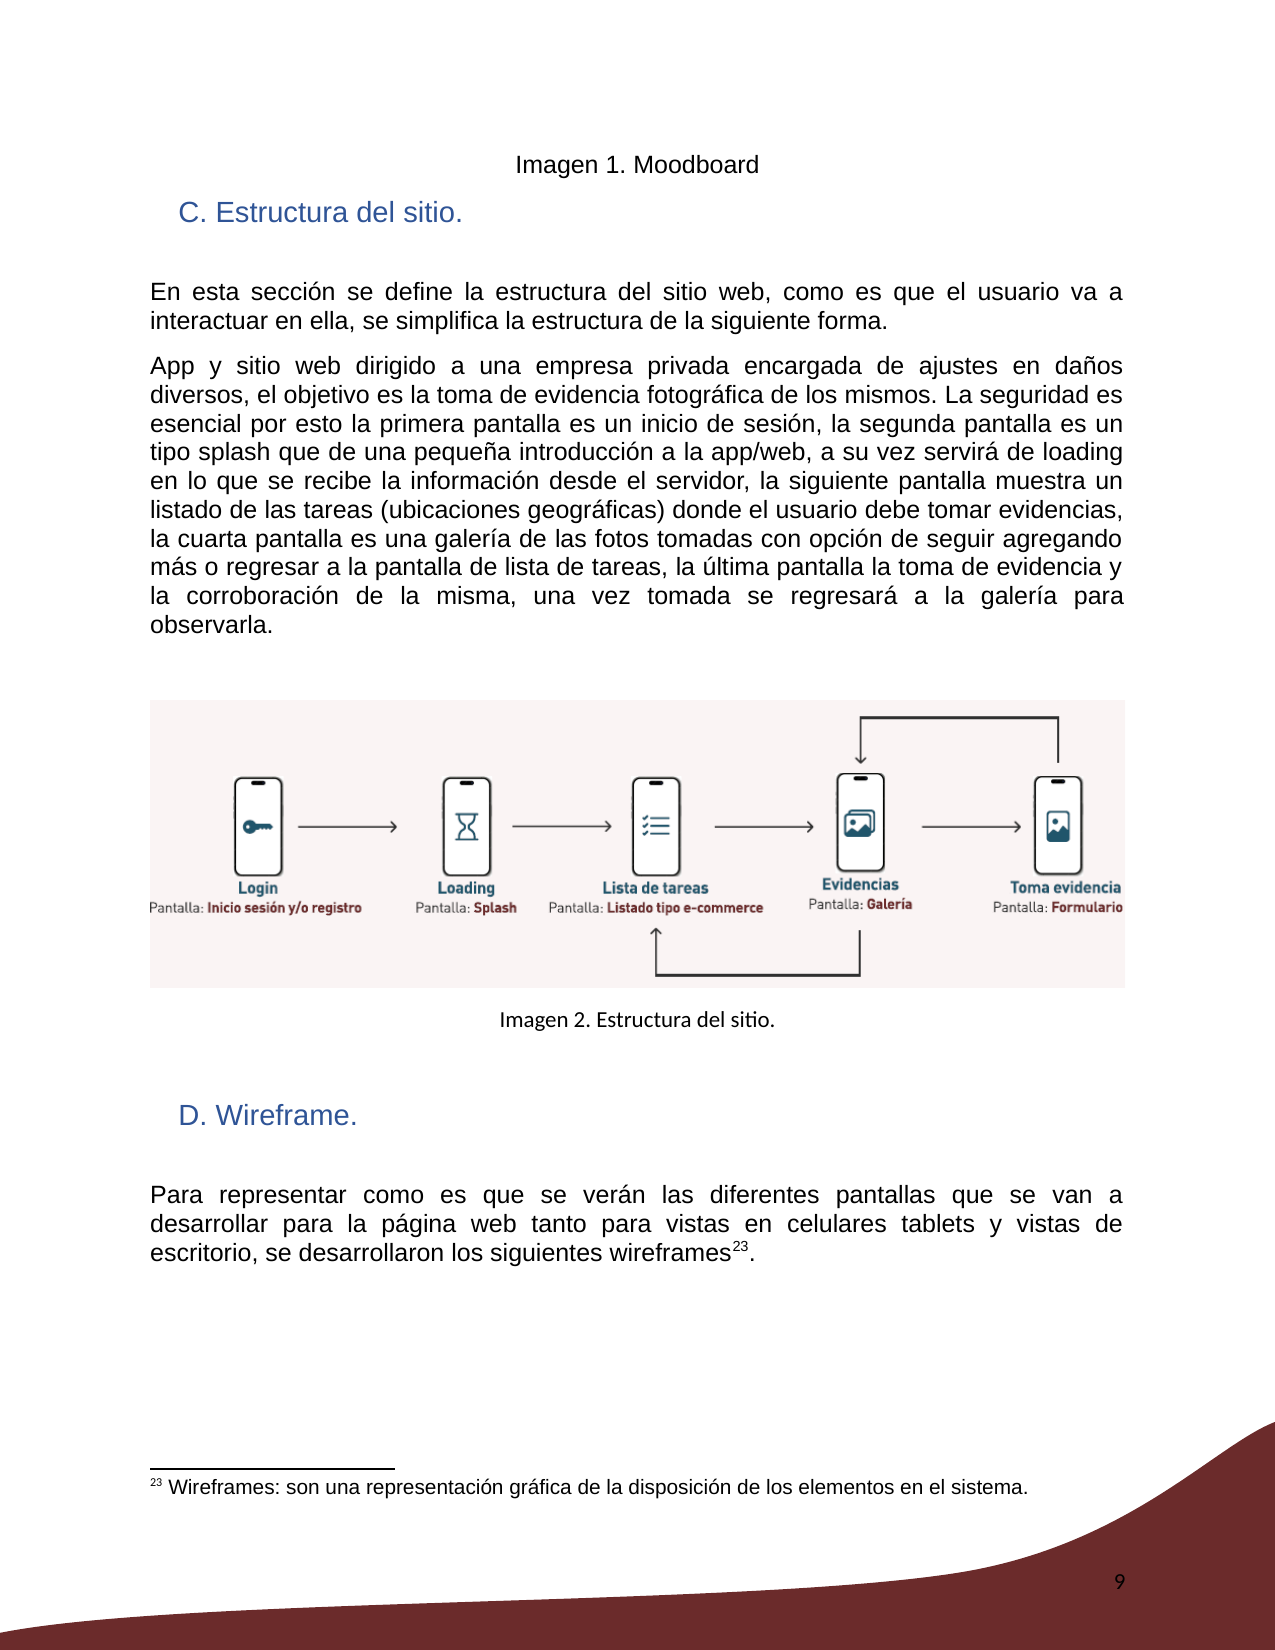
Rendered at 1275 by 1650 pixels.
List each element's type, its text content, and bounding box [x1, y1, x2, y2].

text Imagen 2. Estructura del sitio. [150, 1005, 1125, 1033]
subtitle D. Wireframe. [178, 1098, 1125, 1132]
picture [150, 700, 1125, 988]
text En esta sección se define la estructura del sitio web, como es que el usuario va a interactuar en ella, se simplifica la estructura de la siguiente forma. [150, 277, 1125, 334]
text Imagen 1. Moodboard [150, 150, 1125, 179]
text App y sitio web dirigido a una empresa privada encargada de ajustes en daños diversos, el objetivo es la toma de evidencia fotográfica de los mismos. La seguridad es esencial por esto la primera pantalla es un inicio de sesión, la segunda pantalla es un tipo splash que de una pequeña introducción a la app/web, a su vez servirá de loading en lo que se recibe la información desde el servidor, la siguiente pantalla muestra un listado de las tareas (ubicaciones geográficas) donde el usuario debe tomar evidencias, la cuarta pantalla es una galería de las fotos tomadas con opción de seguir agregando más o regresar a la pantalla de lista de tareas, la última pantalla la toma de evidencia y la corroboración de la misma, una vez tomada se regresará a la galería para observarla. [150, 351, 1125, 639]
subtitle C. Estructura del sitio. [178, 195, 1125, 229]
text Para representar como es que se verán las diferentes pantallas que se van a desarrollar para la página web tanto para vistas en celulares tablets y vistas de escritorio, se desarrollaron los siguientes wireframes. [150, 1180, 1125, 1266]
